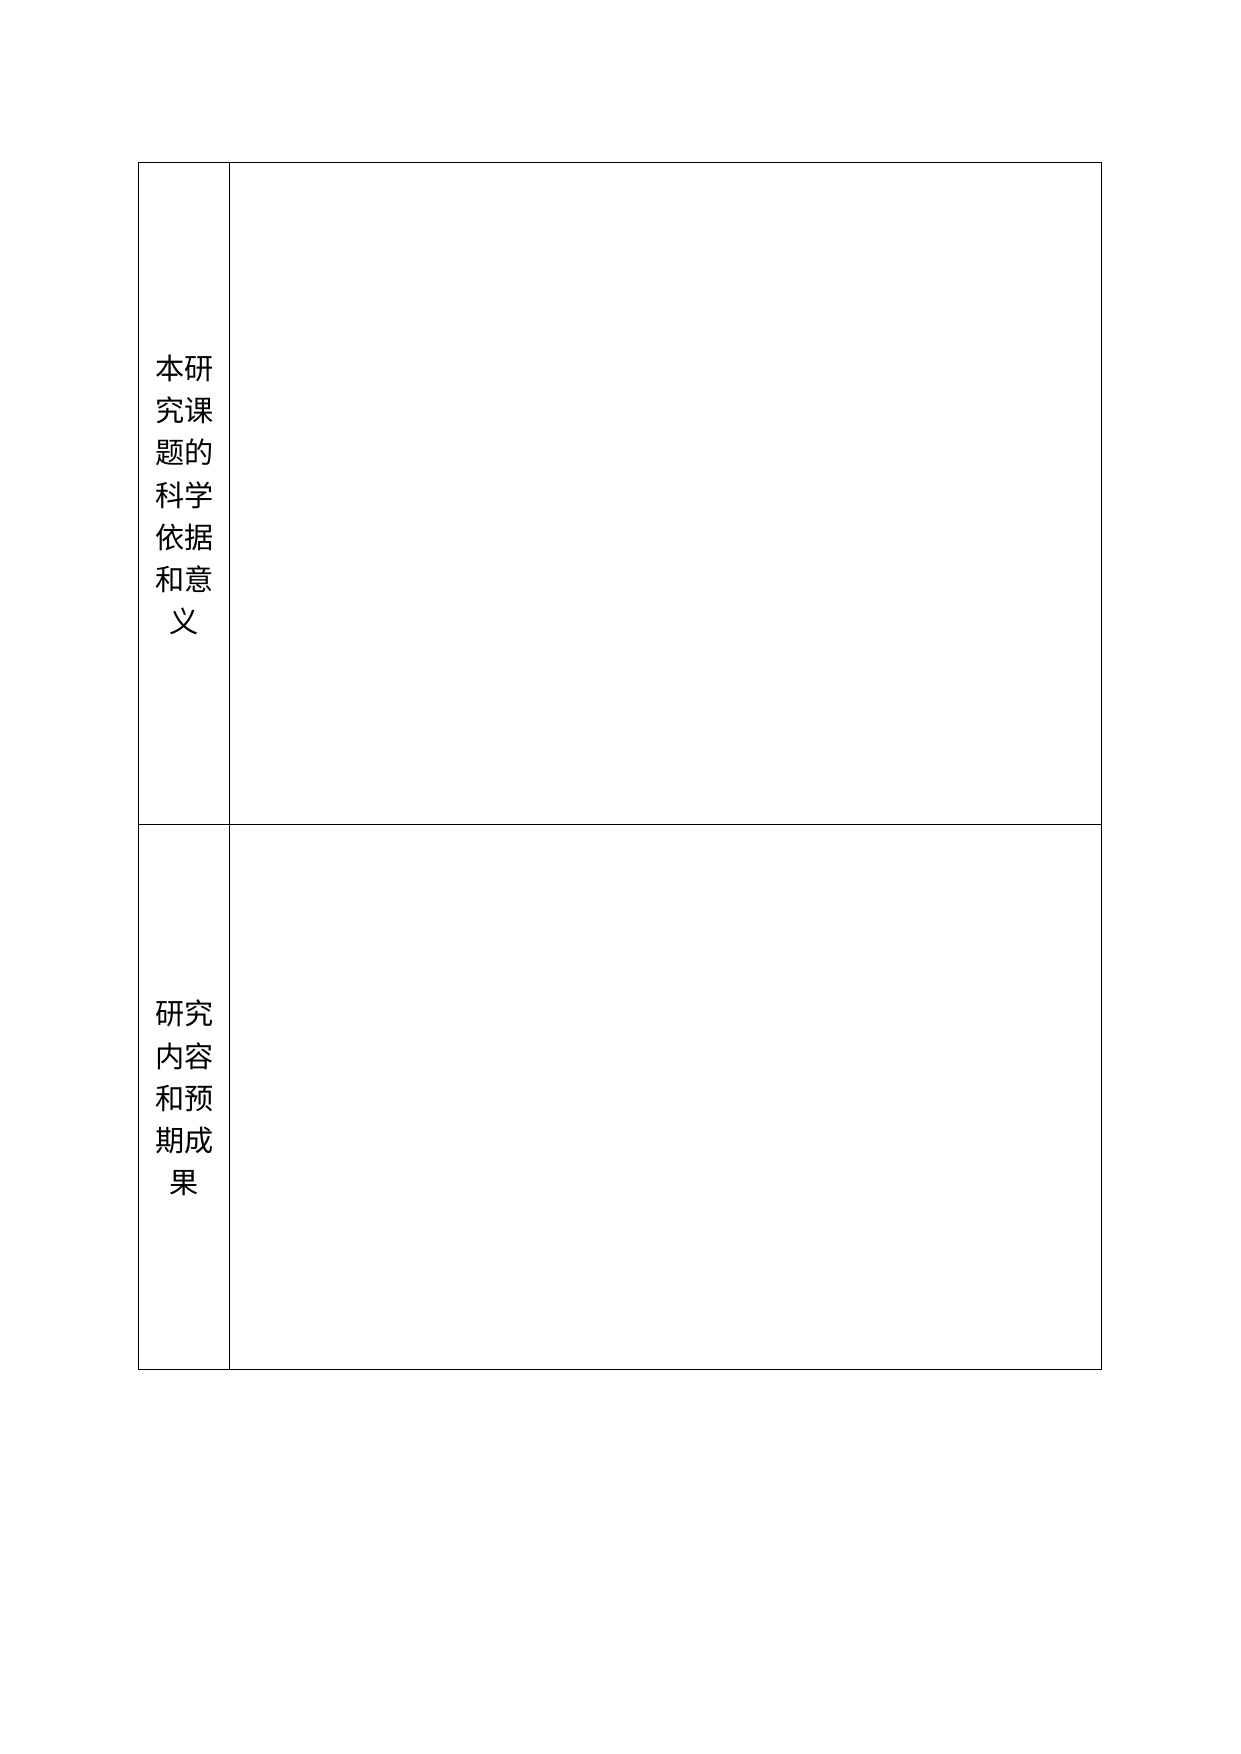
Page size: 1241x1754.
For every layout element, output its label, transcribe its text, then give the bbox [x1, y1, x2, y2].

table_cell 研究内容和预期成果 [139, 825, 229, 1369]
table_cell [230, 163, 1101, 823]
table_cell 本研究课题的科学依据和意义 [139, 163, 229, 823]
table_cell [230, 825, 1101, 1369]
